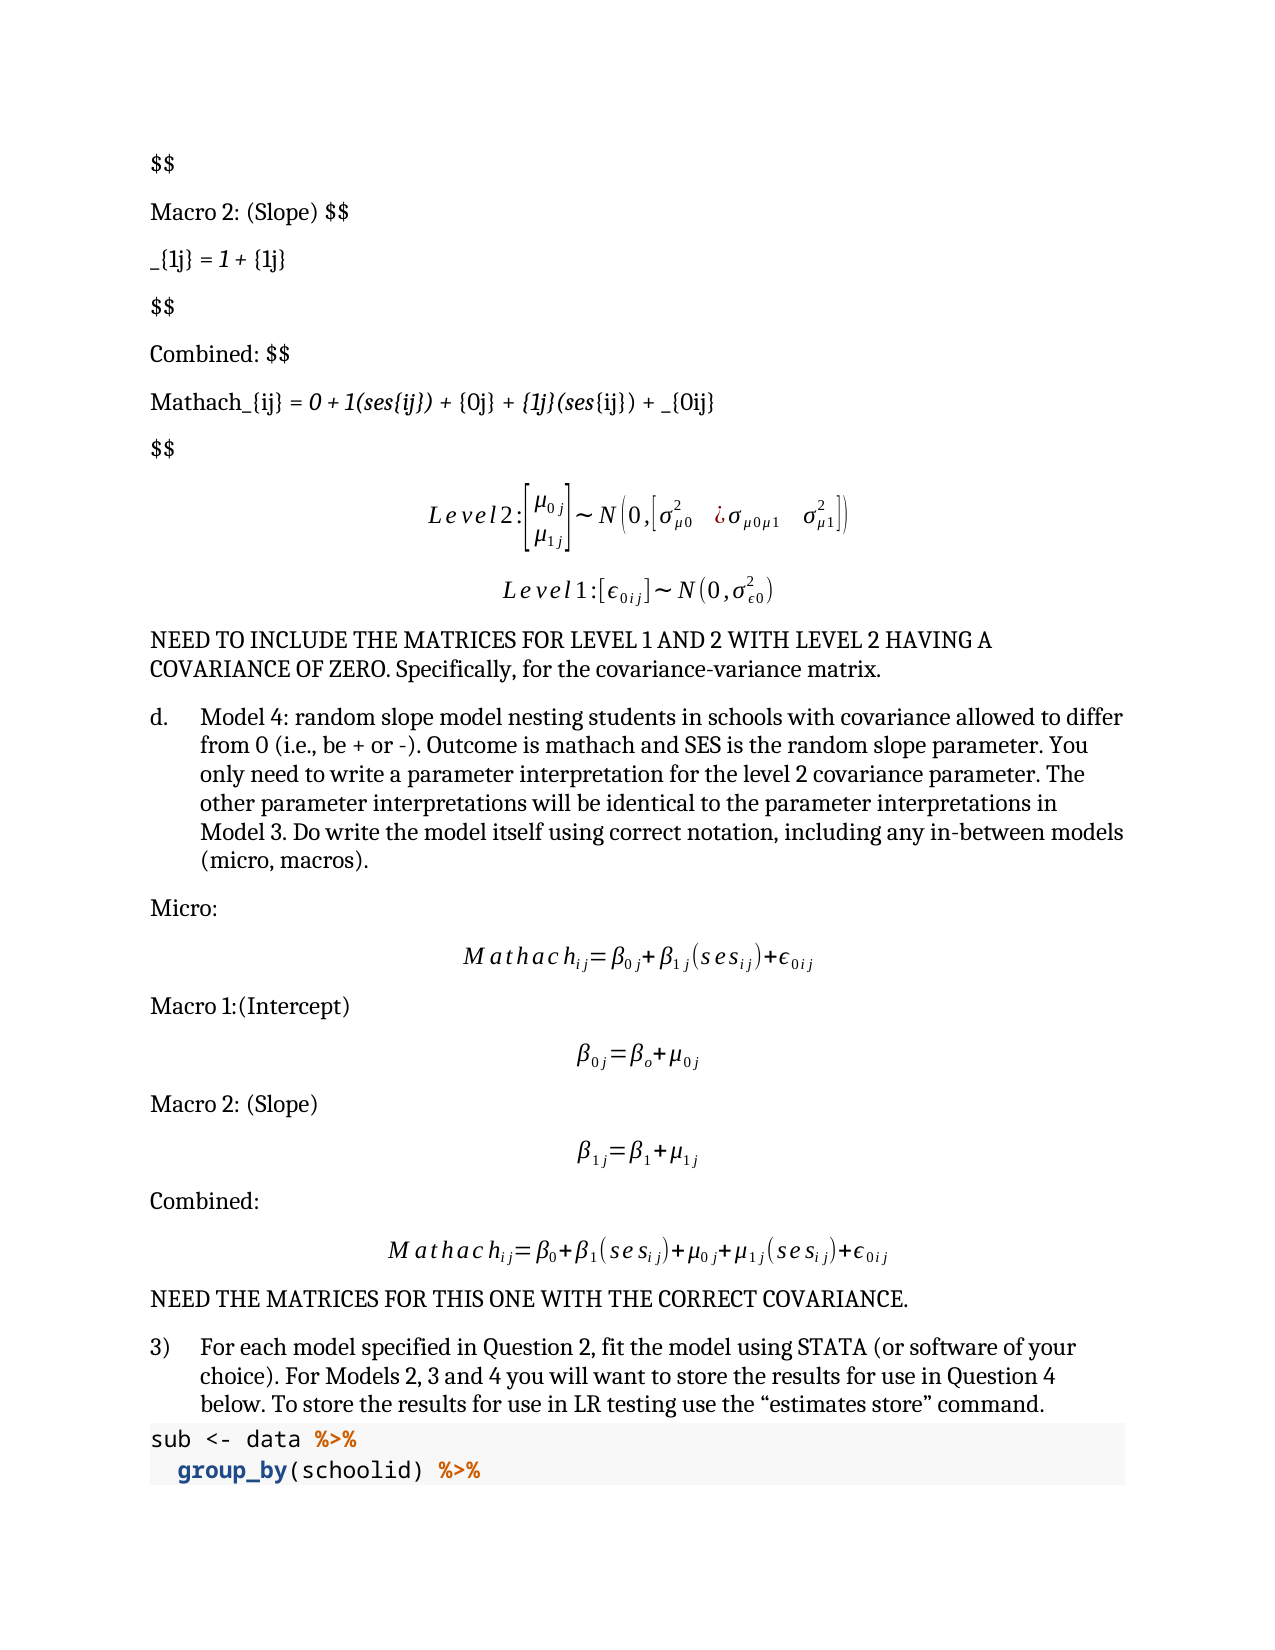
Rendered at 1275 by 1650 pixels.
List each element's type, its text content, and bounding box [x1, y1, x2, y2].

text $$ [150, 150, 1125, 179]
text $$ [150, 435, 1125, 464]
text Micro: [150, 894, 1125, 922]
text NEED TO INCLUDE THE MATRICES FOR LEVEL 1 AND 2 WITH LEVEL 2 HAVING A COVARIANCE OF ZERO. Specifically, for the covariance-variance matrix. [150, 626, 1125, 684]
text Combined: [150, 1187, 1125, 1216]
text Combined: $$ [150, 340, 1125, 369]
list For each model specified in Question 2, fit the model using STATA (or software of your choice). For Models 2, 3 and 4 you will want to store the results for use in Question 4 below. To store the results for use in LR testing use the “estimates store” command. [150, 1333, 1125, 1419]
text Macro 2: (Slope) [150, 1089, 1125, 1118]
text Macro 1:(Intercept) [150, 992, 1125, 1021]
text NEED THE MATRICES FOR THIS ONE WITH THE CORRECT COVARIANCE. [150, 1285, 1125, 1314]
list Model 4: random slope model nesting students in schools with covariance allowed to differ from 0 (i.e., be + or -). Outcome is mathach and SES is the random slope parameter. You only need to write a parameter interpretation for the level 2 covariance parameter. The other parameter interpretations will be identical to the parameter interpretations in Model 3. Do write the model itself using correct notation, including any in-between models (micro, macros). [150, 702, 1125, 875]
text Mathach_{ij} = 0 + 1(ses{ij}) + {0j} + {1j}(ses{ij}) + _{0ij} [150, 387, 1125, 416]
text $$ [150, 292, 1125, 321]
text _{1j} = 1 + {1j} [150, 245, 1125, 274]
text Macro 2: (Slope) $$ [150, 197, 1125, 226]
